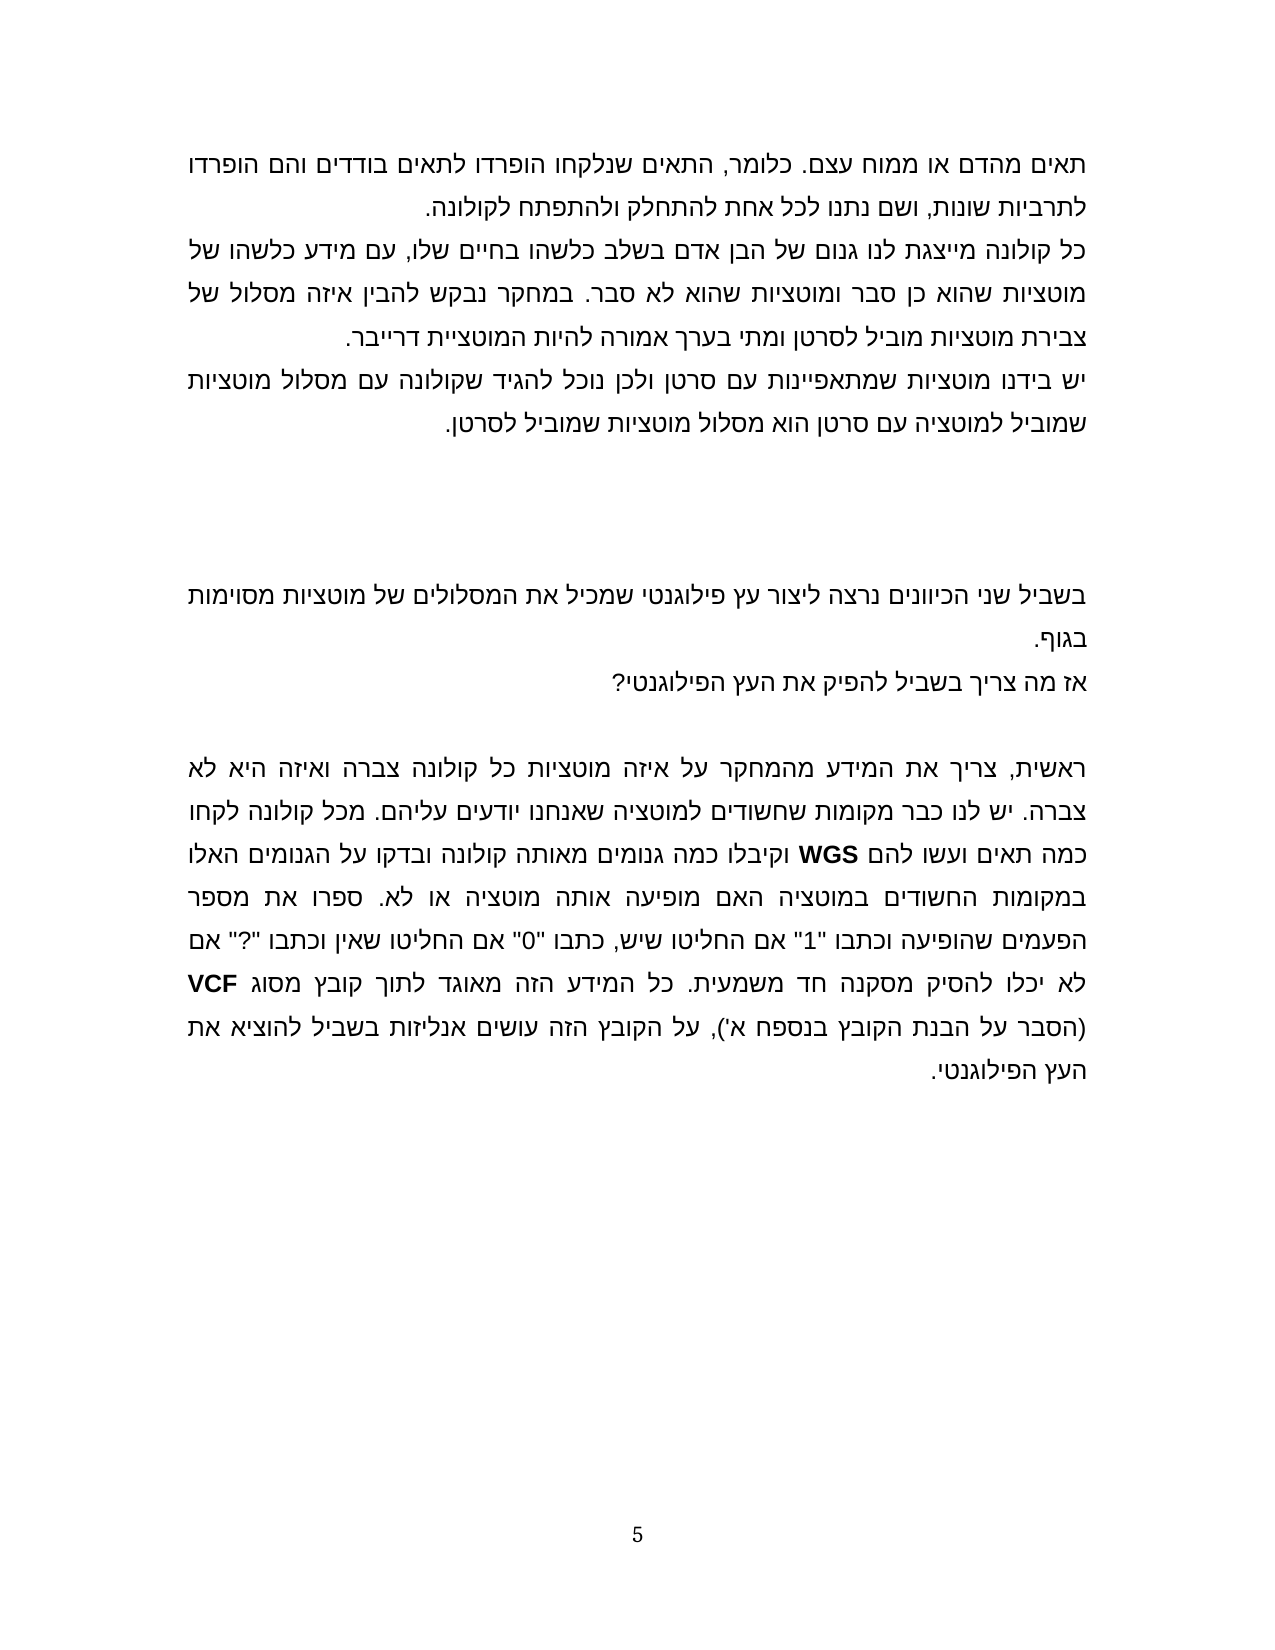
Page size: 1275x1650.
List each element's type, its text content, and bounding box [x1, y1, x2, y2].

text ראשית, צריך את המידע מהמחקר על איזה מוטציות כל קולונה צברה ואיזה היא לא צברה. יש לנו כבר מקומות שחשודים למוטציה שאנחנו יודעים עליהם. מכל קולונה לקחו כמה תאים ועשו להם WGS וקיבלו כמה גנומים מאותה קולונה ובדקו על הגנומים האלו במקומות החשודים במוטציה האם מופיעה אותה מוטציה או לא. ספרו את מספר הפעמים שהופיעה וכתבו "1" אם החליטו שיש, כתבו "0" אם החליטו שאין וכתבו "?" אם לא יכלו להסיק מסקנה חד משמעית. כל המידע הזה מאוגד לתוך קובץ מסוג VCF (הסבר על הבנת הקובץ בנספח א'), על הקובץ הזה עושים אנליזות בשביל להוציא את העץ הפילוגנטי. [187, 711, 1087, 1084]
text כל קולונה מייצגת לנו גנום של הבן אדם בשלב כלשהו בחיים שלו, עם מידע כלשהו של מוטציות שהוא כן סבר ומוטציות שהוא לא סבר. במחקר נבקש להבין איזה מסלול של צבירת מוטציות מוביל לסרטן ומתי בערך אמורה להיות המוטציית דרייבר. [187, 236, 1087, 351]
text אז מה צריך בשביל להפיק את העץ הפילוגנטי? [187, 667, 1087, 696]
text יש בידנו מוטציות שמתאפיינות עם סרטן ולכן נוכל להגיד שקולונה עם מסלול מוטציות שמוביל למוטציה עם סרטן הוא מסלול מוטציות שמוביל לסרטן. [187, 366, 1087, 437]
text בשביל שני הכיוונים נרצה ליצור עץ פילוגנטי שמכיל את המסלולים של מוטציות מסוימות בגוף. [187, 538, 1087, 653]
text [187, 150, 1087, 222]
